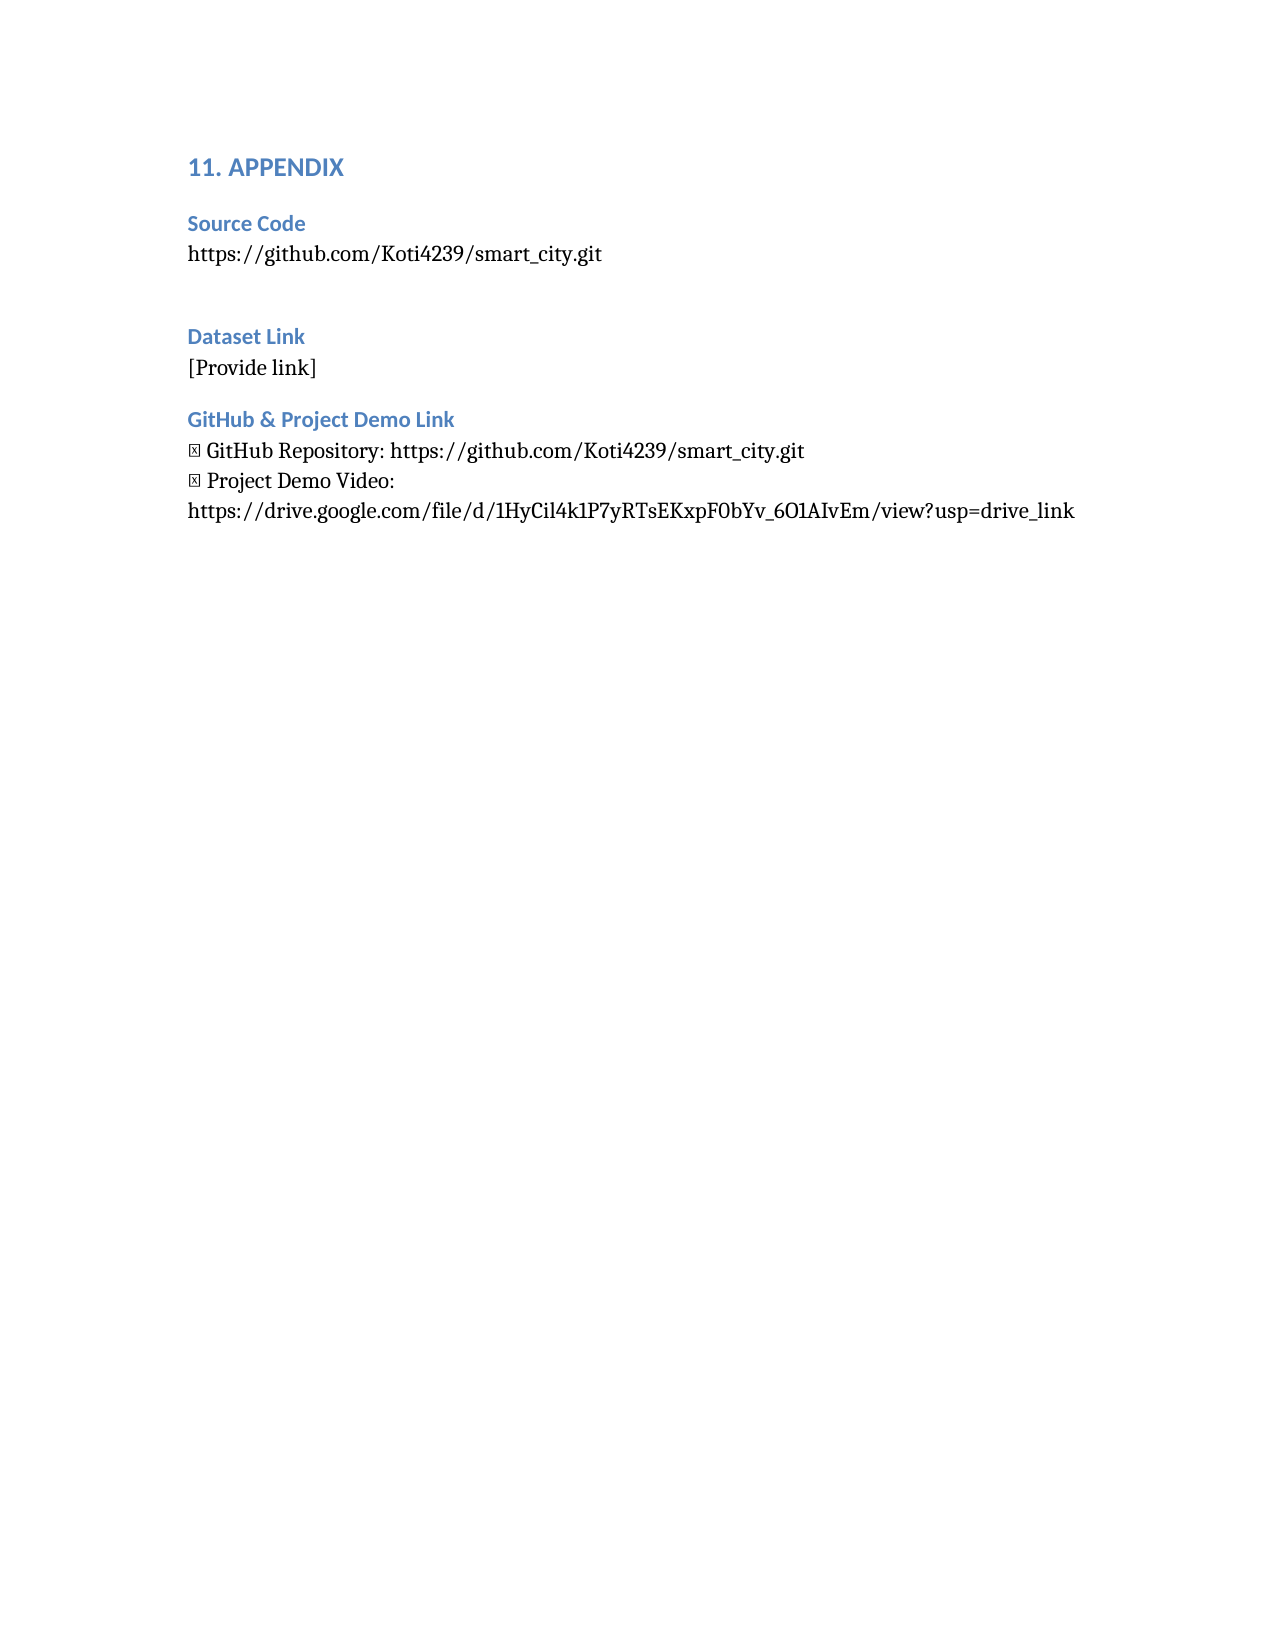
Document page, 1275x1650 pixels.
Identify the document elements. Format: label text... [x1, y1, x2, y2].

text 📂 GitHub Repository: https://github.com/Koti4239/smart_city.git 🎥 Project Demo Video: https://drive.google.com/file/d/1HyCil4k1P7yRTsEKxpF0bYv_6O1AIvEm/view?usp=drive_link [187, 438, 1087, 524]
subtitle GitHub & Project Demo Link [187, 405, 1087, 433]
subtitle 11. APPENDIX [187, 150, 1087, 183]
subtitle Source Code [187, 209, 1087, 237]
text https://github.com/Koti4239/smart_city.git [187, 241, 1087, 297]
subtitle Dataset Link [187, 322, 1087, 350]
text [Provide link] [187, 354, 1087, 381]
